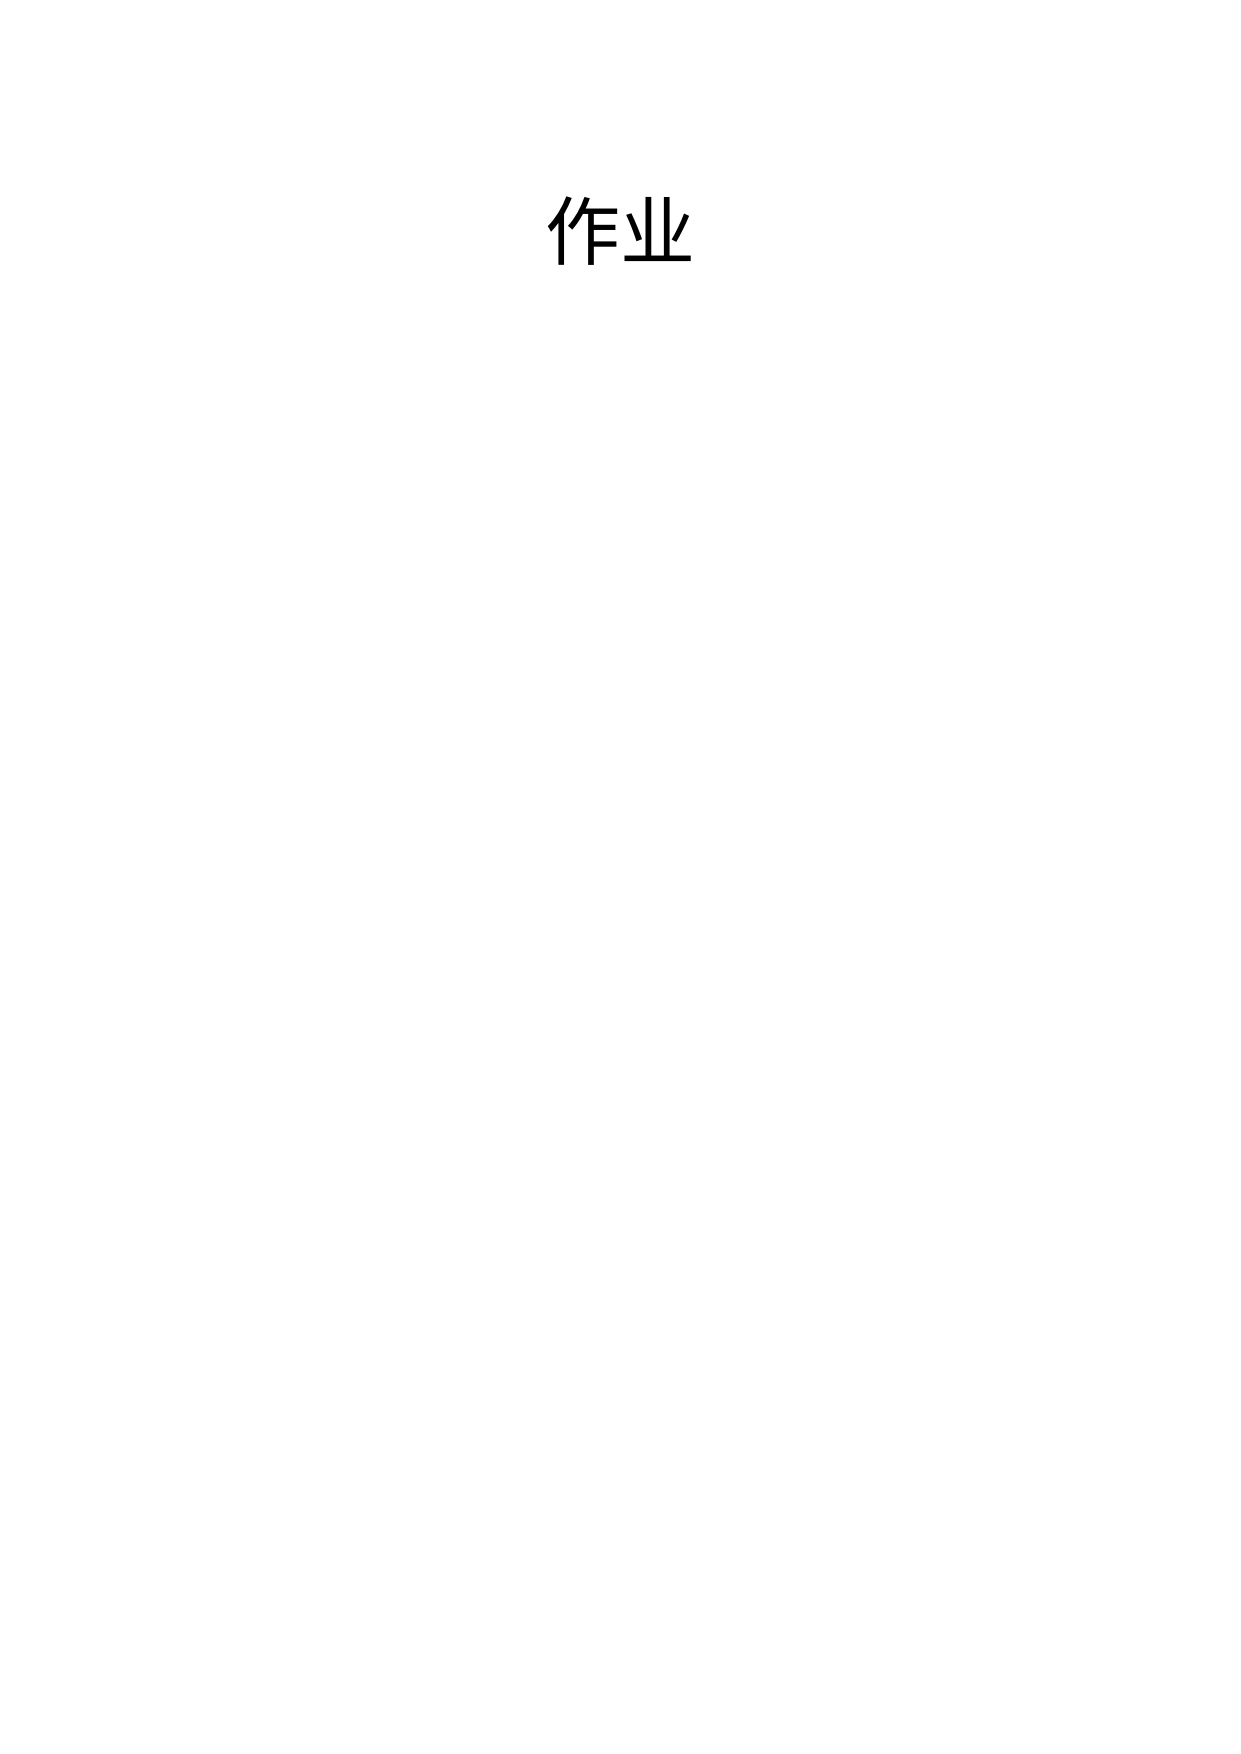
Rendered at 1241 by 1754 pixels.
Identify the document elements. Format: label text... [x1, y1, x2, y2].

text 作业 [187, 162, 1053, 292]
